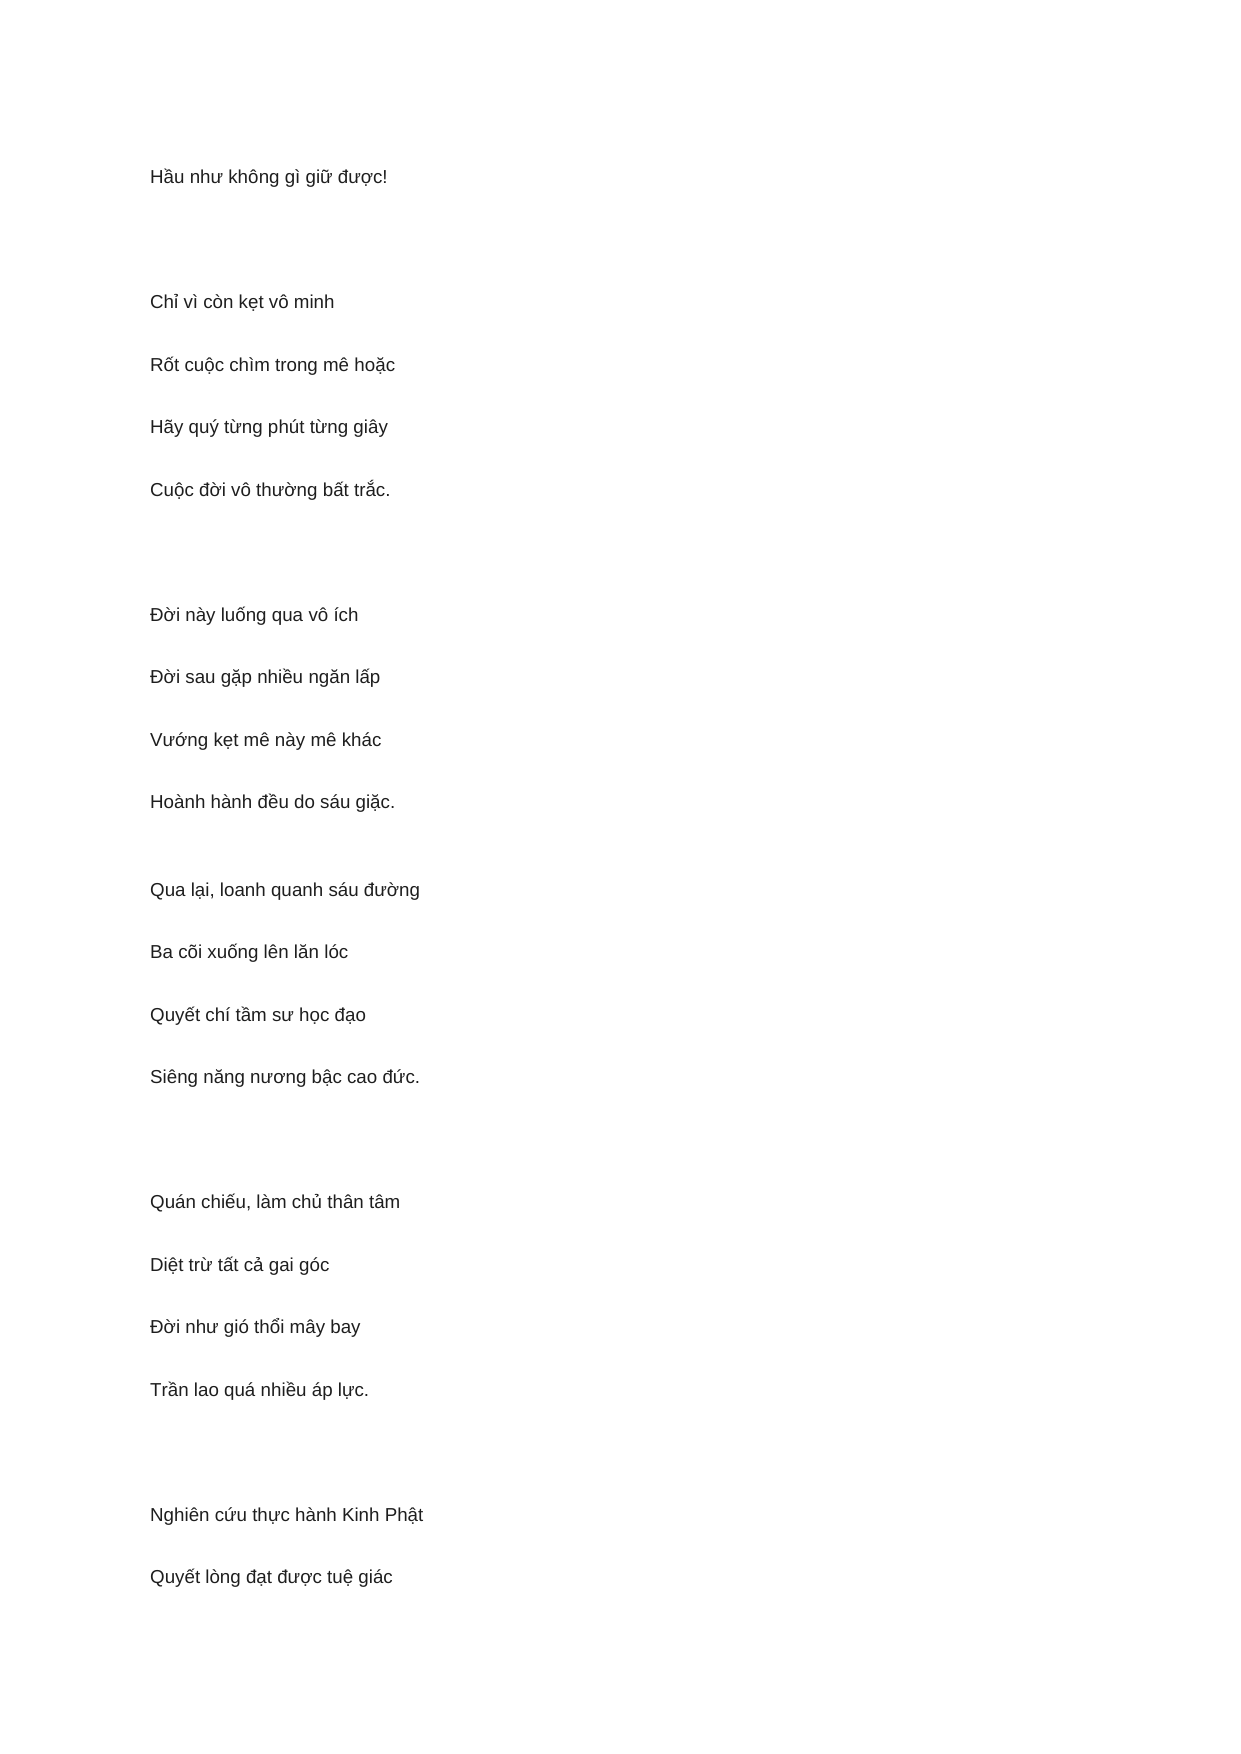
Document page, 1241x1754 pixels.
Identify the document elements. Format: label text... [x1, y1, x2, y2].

text Nghiên cứu thực hành Kinh Phật [150, 1487, 1090, 1525]
text Ba cõi xuống lên lăn lóc [150, 925, 1090, 962]
text Hãy quý từng phút từng giây [150, 400, 1090, 437]
text Qua lại, loanh quanh sáu đường [150, 862, 1090, 900]
text Trần lao quá nhiều áp lực. [150, 1362, 1090, 1400]
text Diệt trừ tất cả gai góc [150, 1237, 1090, 1275]
text Rốt cuộc chìm trong mê hoặc [150, 337, 1090, 375]
text Cuộc đời vô thường bất trắc. [150, 462, 1090, 500]
text Hầu như không gì giữ được! [150, 150, 1090, 187]
text Vướng kẹt mê này mê khác [150, 712, 1090, 750]
text Quán chiếu, làm chủ thân tâm [150, 1175, 1090, 1212]
text Đời này luống qua vô ích [150, 587, 1090, 625]
text Quyết lòng đạt được tuệ giác [150, 1550, 1090, 1587]
text Đời như gió thổi mây bay [150, 1300, 1090, 1337]
text Hoành hành đều do sáu giặc. [150, 775, 1090, 850]
text Đời sau gặp nhiều ngăn lấp [150, 650, 1090, 687]
text Quyết chí tầm sư học đạo [150, 987, 1090, 1025]
text Siêng năng nương bậc cao đức. [150, 1050, 1090, 1087]
text Chỉ vì còn kẹt vô minh [150, 275, 1090, 312]
